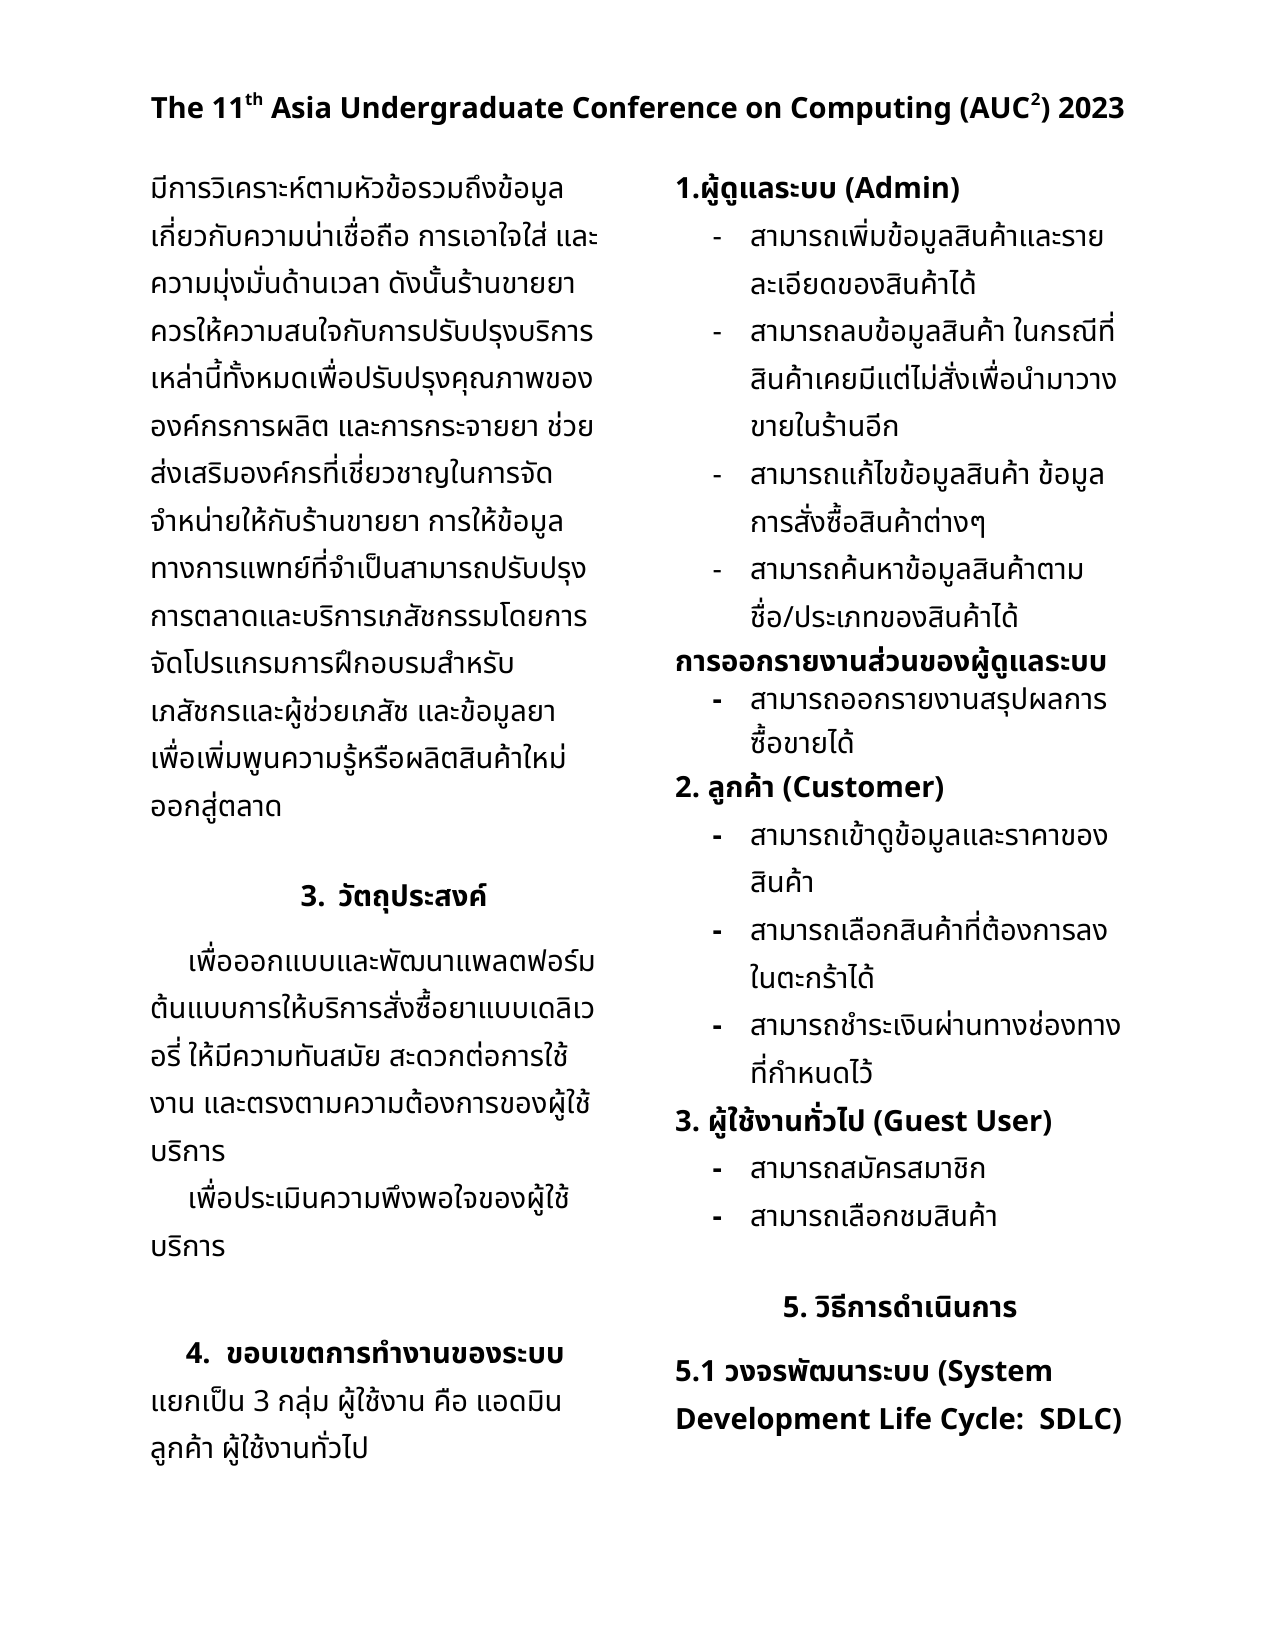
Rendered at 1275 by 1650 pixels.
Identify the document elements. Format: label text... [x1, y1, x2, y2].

text 4. ขอบเขตการทำงานของระบบ [150, 1332, 600, 1376]
list สามารถลบข้อมูลสินค้า ในกรณีที่สินค้าเคยมีแต่ไม่สั่งเพื่อนำมาวางขายในร้านอีก [712, 311, 1125, 450]
list สามารถออกรายงานสรุปผลการซื้อขายได้ [712, 678, 1125, 766]
list สามารถสมัครสมาชิก [712, 1148, 1125, 1192]
text เพื่อประเมินความพึงพอใจของผู้ใช้บริการ [150, 1177, 600, 1269]
list วัตถุประสงค์ [187, 876, 600, 920]
list สามารถแก้ไขข้อมูลสินค้า ข้อมูลการสั่งซื้อสินค้าต่างๆ [712, 453, 1125, 545]
list สามารถชำระเงินผ่านทางช่องทางที่กำหนดไว้ [712, 1005, 1125, 1096]
list สามารถค้นหาข้อมูลสินค้าตามชื่อ/ประเภทของสินค้าได้ [712, 549, 1125, 641]
text 2. ลูกค้า (Customer) [675, 766, 1125, 811]
text แยกเป็น 3 กลุ่ม ผู้ใช้งาน คือ แอดมิน ลูกค้า ผู้ใช้งานทั่วไป [150, 1380, 600, 1472]
list สามารถเข้าดูข้อมูลและราคาของสินค้า [712, 814, 1125, 906]
list สามารถเพิ่มข้อมูลสินค้าและรายละเอียดของสินค้าได้ [712, 216, 1125, 307]
text เพื่อออกแบบและพัฒนาแพลตฟอร์มต้นแบบการให้บริการสั่งซื้อยาแบบเดลิเวอรี่ ให้มีความทันสมัย สะดวกต่อการใช้งาน และตรงตามความต้องการของผู้ใช้บริการ [150, 940, 600, 1174]
list สามารถเลือกสินค้าที่ต้องการลงในตะกร้าได้ [712, 909, 1125, 1001]
text 1.ผู้ดูแลระบบ (Admin) [675, 168, 1125, 212]
text 3. ผู้ใช้งานทั่วไป (Guest User) [675, 1100, 1125, 1144]
text การออกรายงานส่วนของผู้ดูแลระบบ [675, 644, 1125, 678]
text 5. วิธีการดำเนินการ [675, 1286, 1125, 1330]
list สามารถเลือกชมสินค้า [712, 1196, 1125, 1240]
text 5.1 วงจรพัฒนาระบบ (System Development Life Cycle: SDLC) [675, 1351, 1125, 1438]
